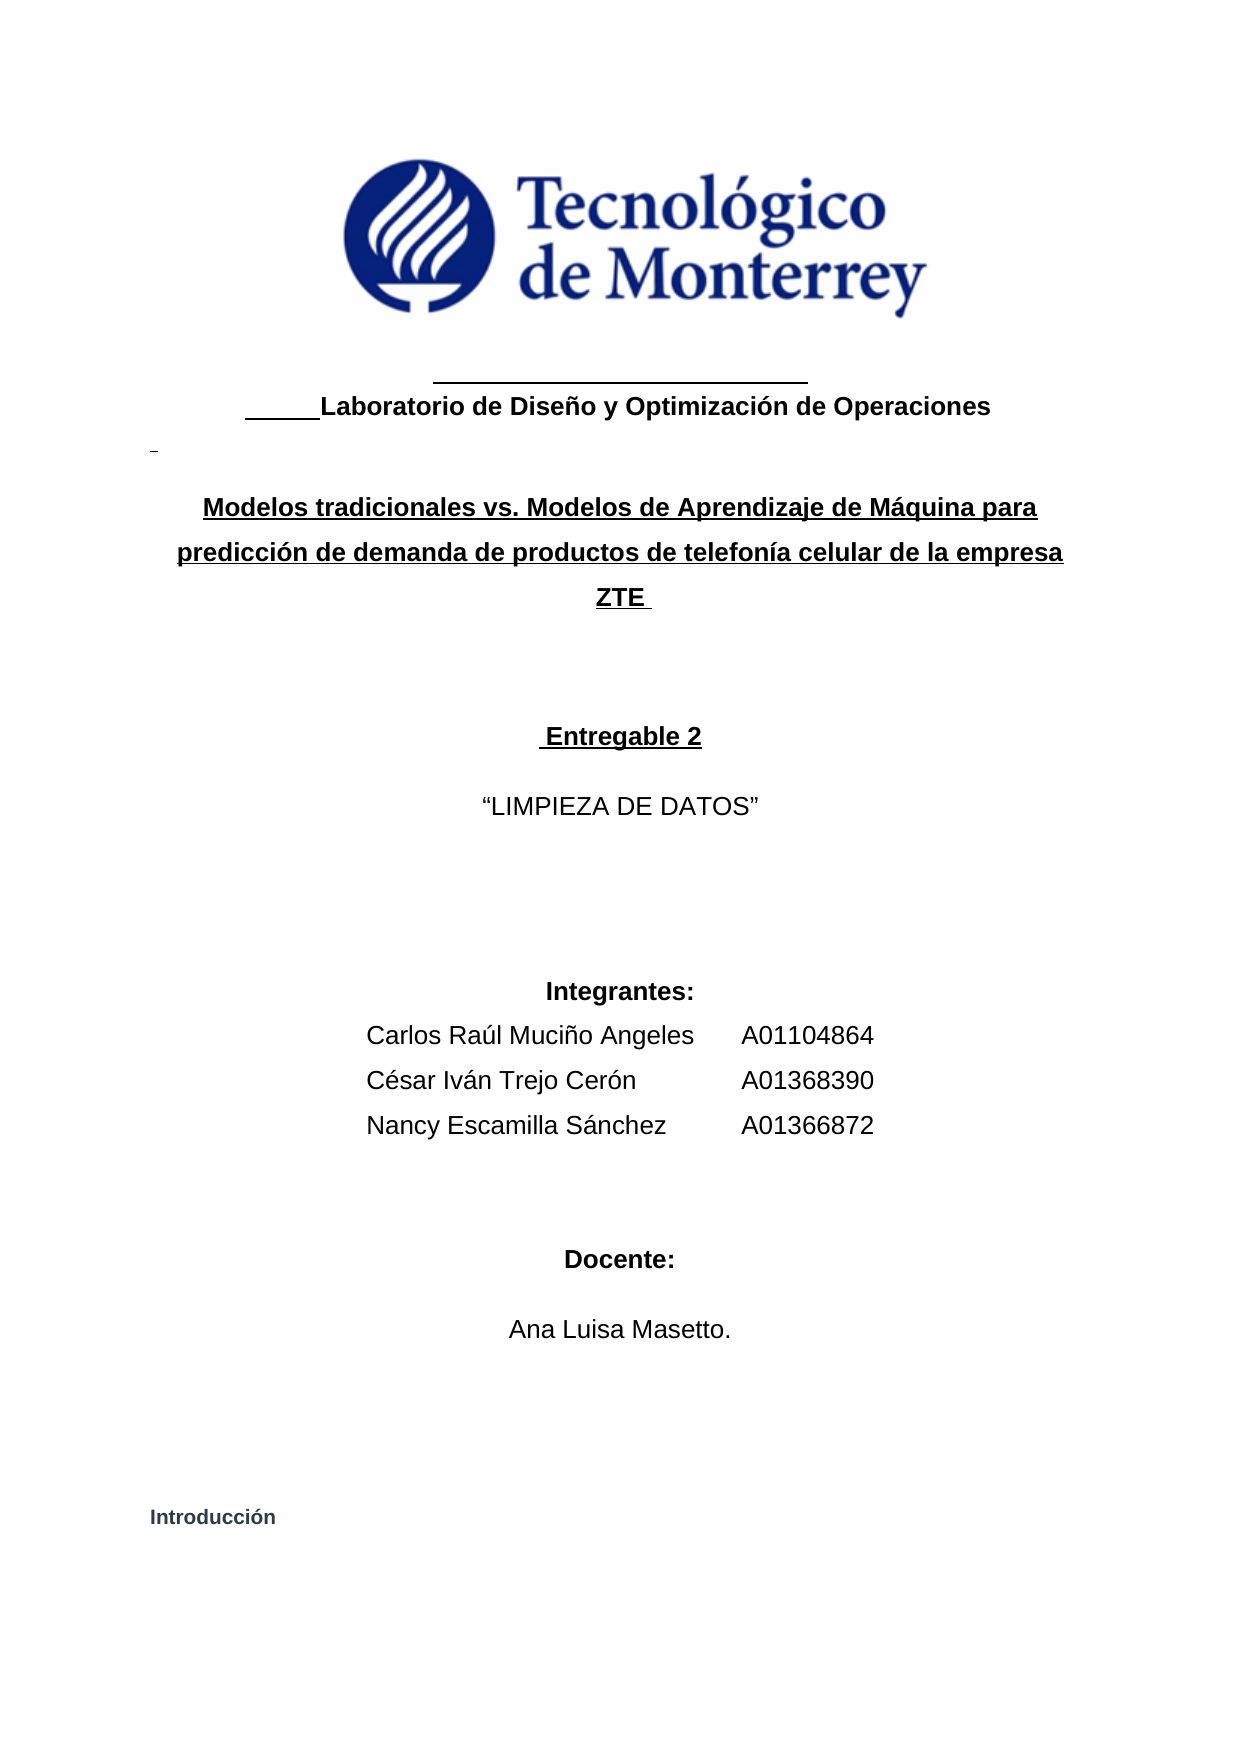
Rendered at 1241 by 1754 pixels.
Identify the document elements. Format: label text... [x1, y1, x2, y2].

text Carlos Raúl Muciño Angeles A01104864 [150, 1020, 1090, 1050]
text Modelos tradicionales vs. Modelos de Aprendizaje de Máquina para predicción de demanda de productos de telefonía celular de la empresa ZTE [150, 492, 1090, 612]
picture [342, 157, 930, 320]
text Laboratorio de Diseño y Optimización de Operaciones [150, 391, 1090, 421]
text Integrantes: [150, 976, 1090, 1006]
text César Iván Trejo Cerón A01368390 [150, 1065, 1090, 1095]
text Introducción [150, 1505, 1090, 1529]
text Nancy Escamilla Sánchez A01366872 [150, 1110, 1090, 1140]
text Ana Luisa Masetto. [150, 1314, 1090, 1344]
text Docente: [150, 1244, 1090, 1274]
text “LIMPIEZA DE DATOS” [150, 791, 1090, 821]
text Entregable 2 [150, 721, 1090, 751]
